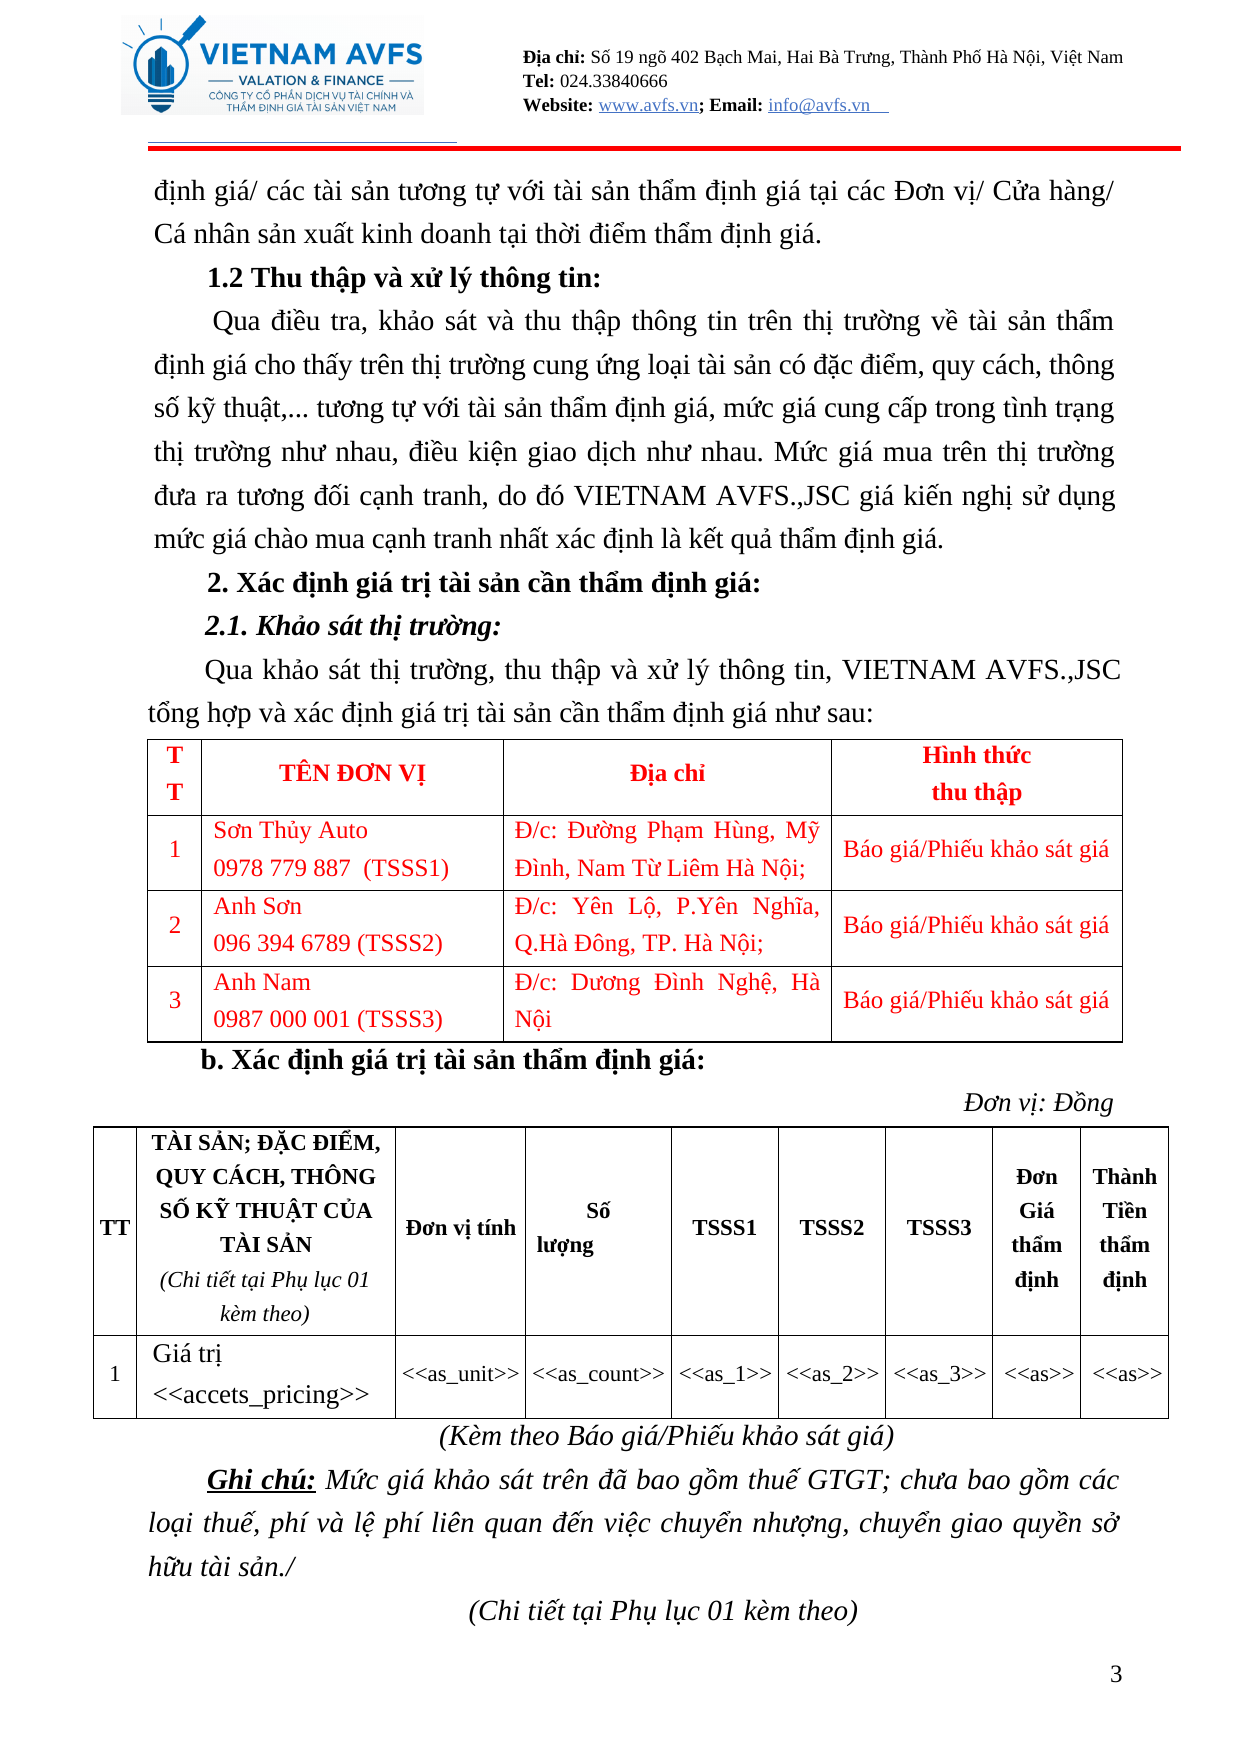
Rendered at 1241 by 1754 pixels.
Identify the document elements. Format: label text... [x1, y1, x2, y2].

table_header Đơn vị tính [396, 1128, 525, 1335]
table_header Số lượng [526, 1128, 671, 1335]
text 1.2 Thu thập và xử lý thông tin: [148, 260, 1116, 293]
text Qua khảo sát thị trường, thu thập và xử lý thông tin, VIETNAM AVFS.,JSC tổng hợp và xác định giá trị tài sản cần thẩm định giá như sau: [148, 652, 1122, 729]
table_header TSSS1 [672, 1128, 778, 1335]
table_cell <<as_count>> [526, 1336, 671, 1417]
text 2.1. Khảo sát thị trường: [148, 608, 1122, 642]
table_cell <<as_3>> [886, 1336, 992, 1417]
table_cell Sơn Thủy Auto 0978 779 887 (TSSS1) [202, 816, 503, 890]
table_cell 2 [148, 891, 201, 966]
table_cell Đ/c: Đường Phạm Hùng, Mỹ Đình, Nam Từ Liêm Hà Nội; [504, 816, 831, 890]
table_cell 1 [94, 1336, 136, 1417]
table_cell Báo giá/Phiếu khảo sát giá [832, 891, 1122, 966]
table_header Thành Tiền thẩm định [1081, 1128, 1168, 1335]
table_cell 1 [148, 816, 201, 890]
table_header Đơn Giá thẩm định [993, 1128, 1080, 1335]
table_cell <<as>> [1081, 1336, 1168, 1417]
table_cell <<as>> [993, 1336, 1080, 1417]
table_cell 3 [148, 967, 201, 1041]
table_cell Đ/c: Dương Đình Nghệ, Hà Nội [504, 967, 831, 1041]
table_cell <<as_1>> [672, 1336, 778, 1417]
table_cell Đ/c: Yên Lộ, P.Yên Nghĩa, Q.Hà Đông, TP. Hà Nội; [504, 891, 831, 966]
text Đơn vị: Đồng [154, 1086, 1116, 1117]
table_header TT [94, 1128, 136, 1335]
text b. Xác định giá trị tài sản thẩm định giá: [148, 1043, 1116, 1076]
table_cell Anh Sơn 096 394 6789 (TSSS2) [202, 891, 503, 966]
table_header Hình thức thu thập [832, 740, 1122, 814]
table_cell Giá trị <<accets_pricing>> [137, 1336, 395, 1417]
table_header TSSS2 [779, 1128, 885, 1335]
table_cell Báo giá/Phiếu khảo sát giá [832, 967, 1122, 1041]
table_cell <<as_unit>> [396, 1336, 525, 1417]
table_header TT [148, 740, 201, 814]
table_cell <<as_2>> [779, 1336, 885, 1417]
table_cell Báo giá/Phiếu khảo sát giá [832, 816, 1122, 890]
picture [120, 15, 424, 115]
text 2. Xác định giá trị tài sản cần thẩm định giá: [148, 565, 1122, 598]
text Qua điều tra, khảo sát và thu thập thông tin trên thị trường về tài sản thẩm định giá cho thấy trên thị trường cung ứng loại tài sản có đặc điểm, quy cách, thông số kỹ thuật,... tương tự với tài sản thẩm định giá, mức giá cung cấp trong tình trạng thị trường như nhau, điều kiện giao dịch như nhau. Mức giá mua trên thị trường đưa ra tương đối cạnh tranh, do đó VIETNAM AVFS.,JSC giá kiến nghị sử dụng mức giá chào mua cạnh tranh nhất xác định là kết quả thẩm định giá. [154, 303, 1116, 555]
table_header Địa chỉ [504, 740, 831, 814]
table_cell Anh Nam 0987 000 001 (TSSS3) [202, 967, 503, 1041]
text (Kèm theo Báo giá/Phiếu khảo sát giá) [148, 1419, 1122, 1452]
text (Chi tiết tại Phụ lục 01 kèm theo) [148, 1593, 1122, 1626]
table_header TÀI SẢN; ĐẶC ĐIỂM, QUY CÁCH, THÔNG SỐ KỸ THUẬT CỦA TÀI SẢN (Chi tiết tại Phụ lục 01 kèm theo) [137, 1128, 395, 1335]
text Ghi chú: Mức giá khảo sát trên đã bao gồm thuế GTGT; chưa bao gồm các loại thuế, phí và lệ phí liên quan đến việc chuyển nhượng, chuyển giao quyền sở hữu tài sản./ [148, 1462, 1123, 1583]
table_header TÊN ĐƠN VỊ [202, 740, 503, 814]
table_header TSSS3 [886, 1128, 992, 1335]
